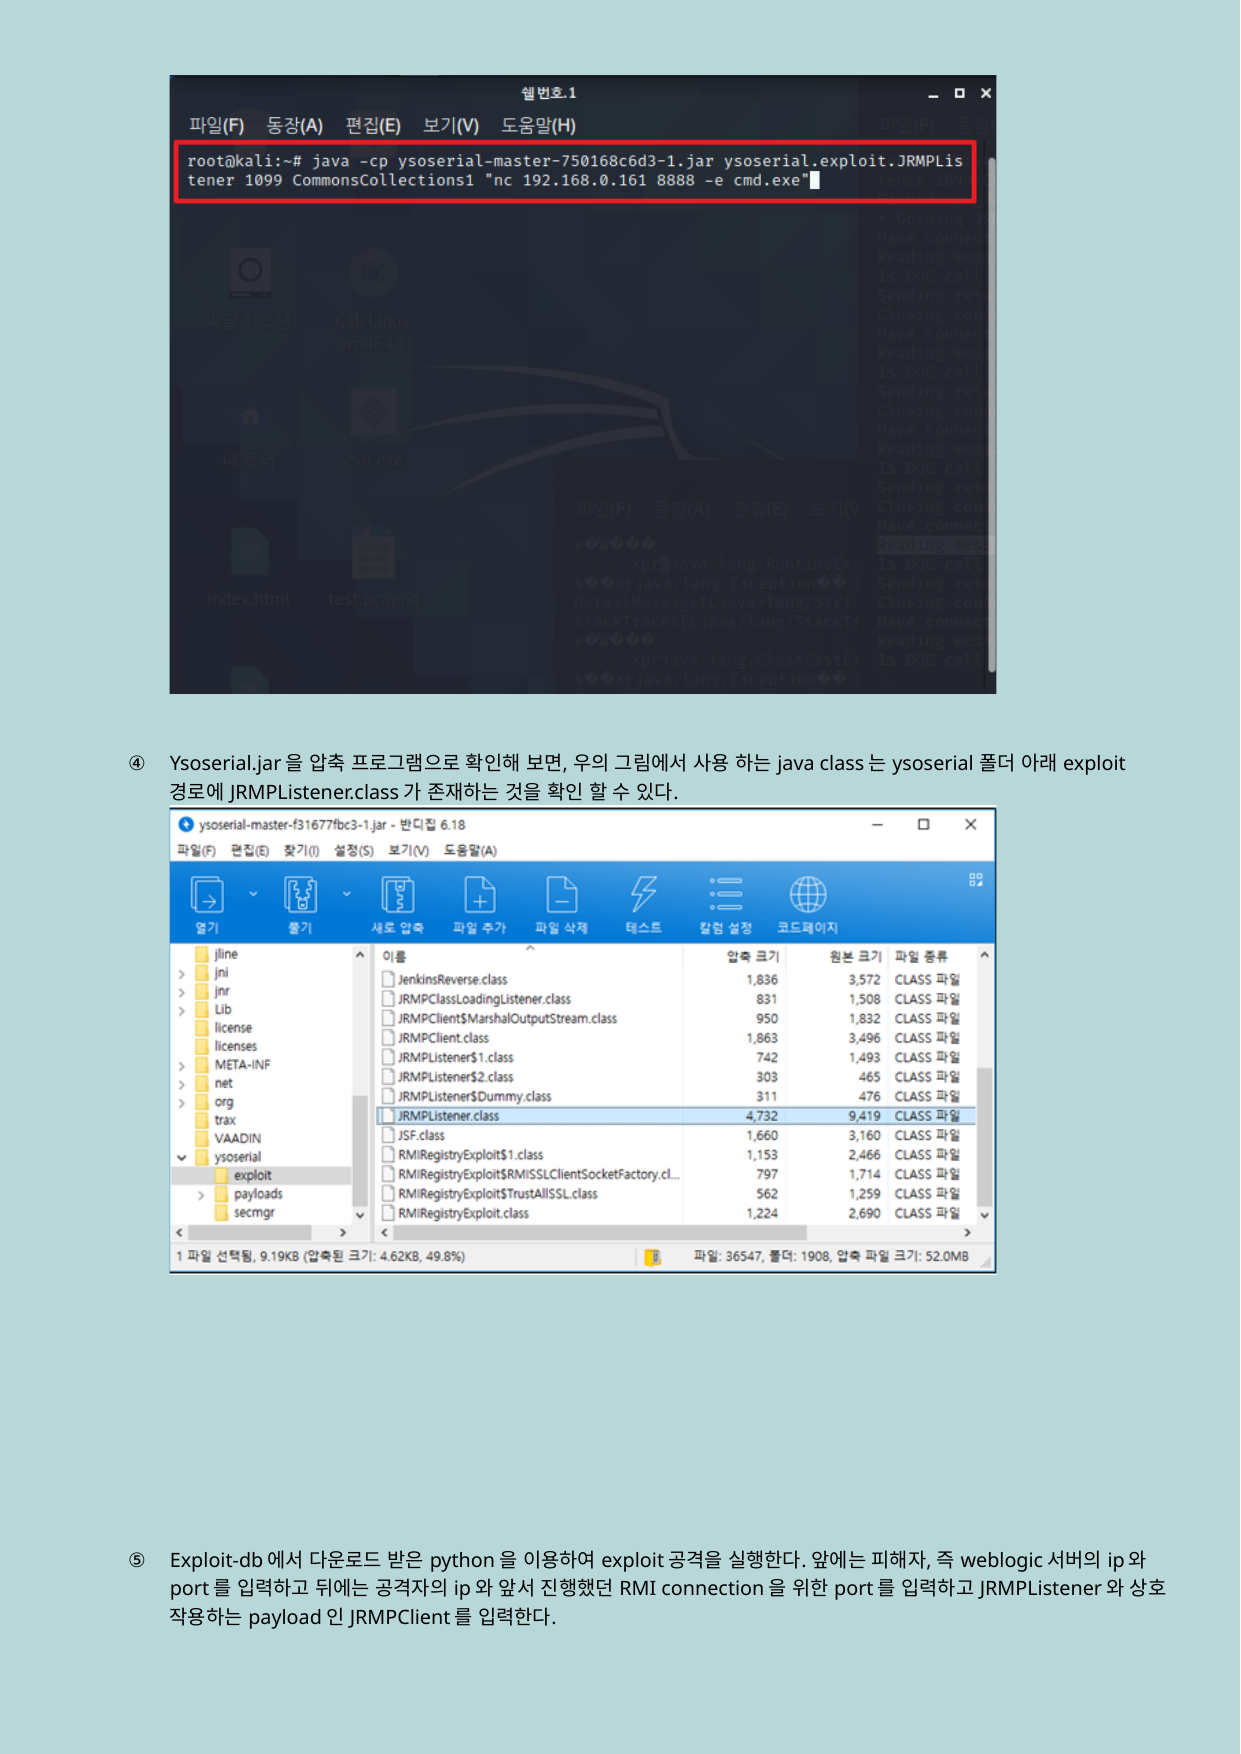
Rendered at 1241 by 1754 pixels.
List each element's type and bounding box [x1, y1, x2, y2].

table_cell [75, 75, 1188, 1630]
picture [169, 805, 997, 1275]
picture [169, 75, 997, 694]
